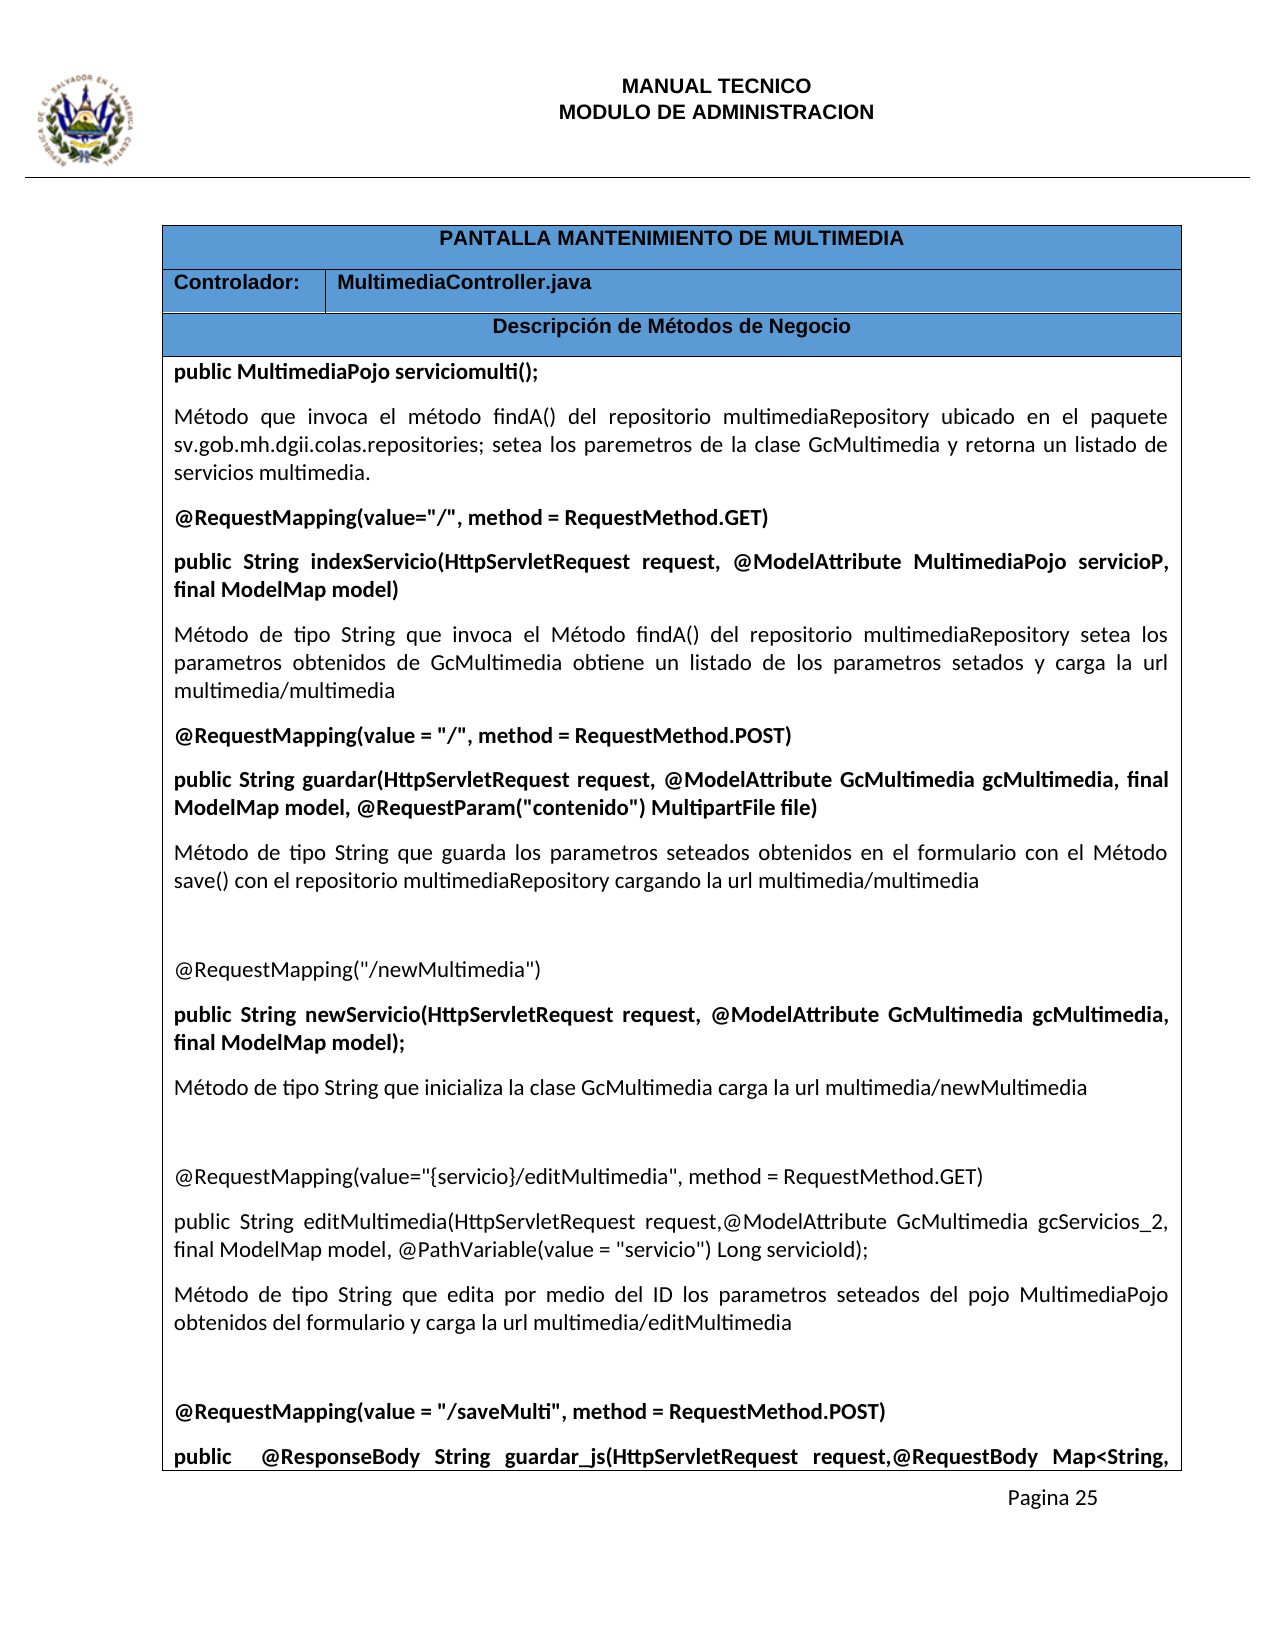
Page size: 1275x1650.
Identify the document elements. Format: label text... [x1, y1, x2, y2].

table_cell Descripción de Métodos de Negocio [163, 314, 1181, 356]
picture [34, 73, 137, 168]
table_cell Controlador: [163, 270, 325, 312]
table_header PANTALLA MANTENIMIENTO DE MULTIMEDIA [163, 226, 1181, 269]
table_cell MultimediaController.java [326, 270, 1181, 312]
